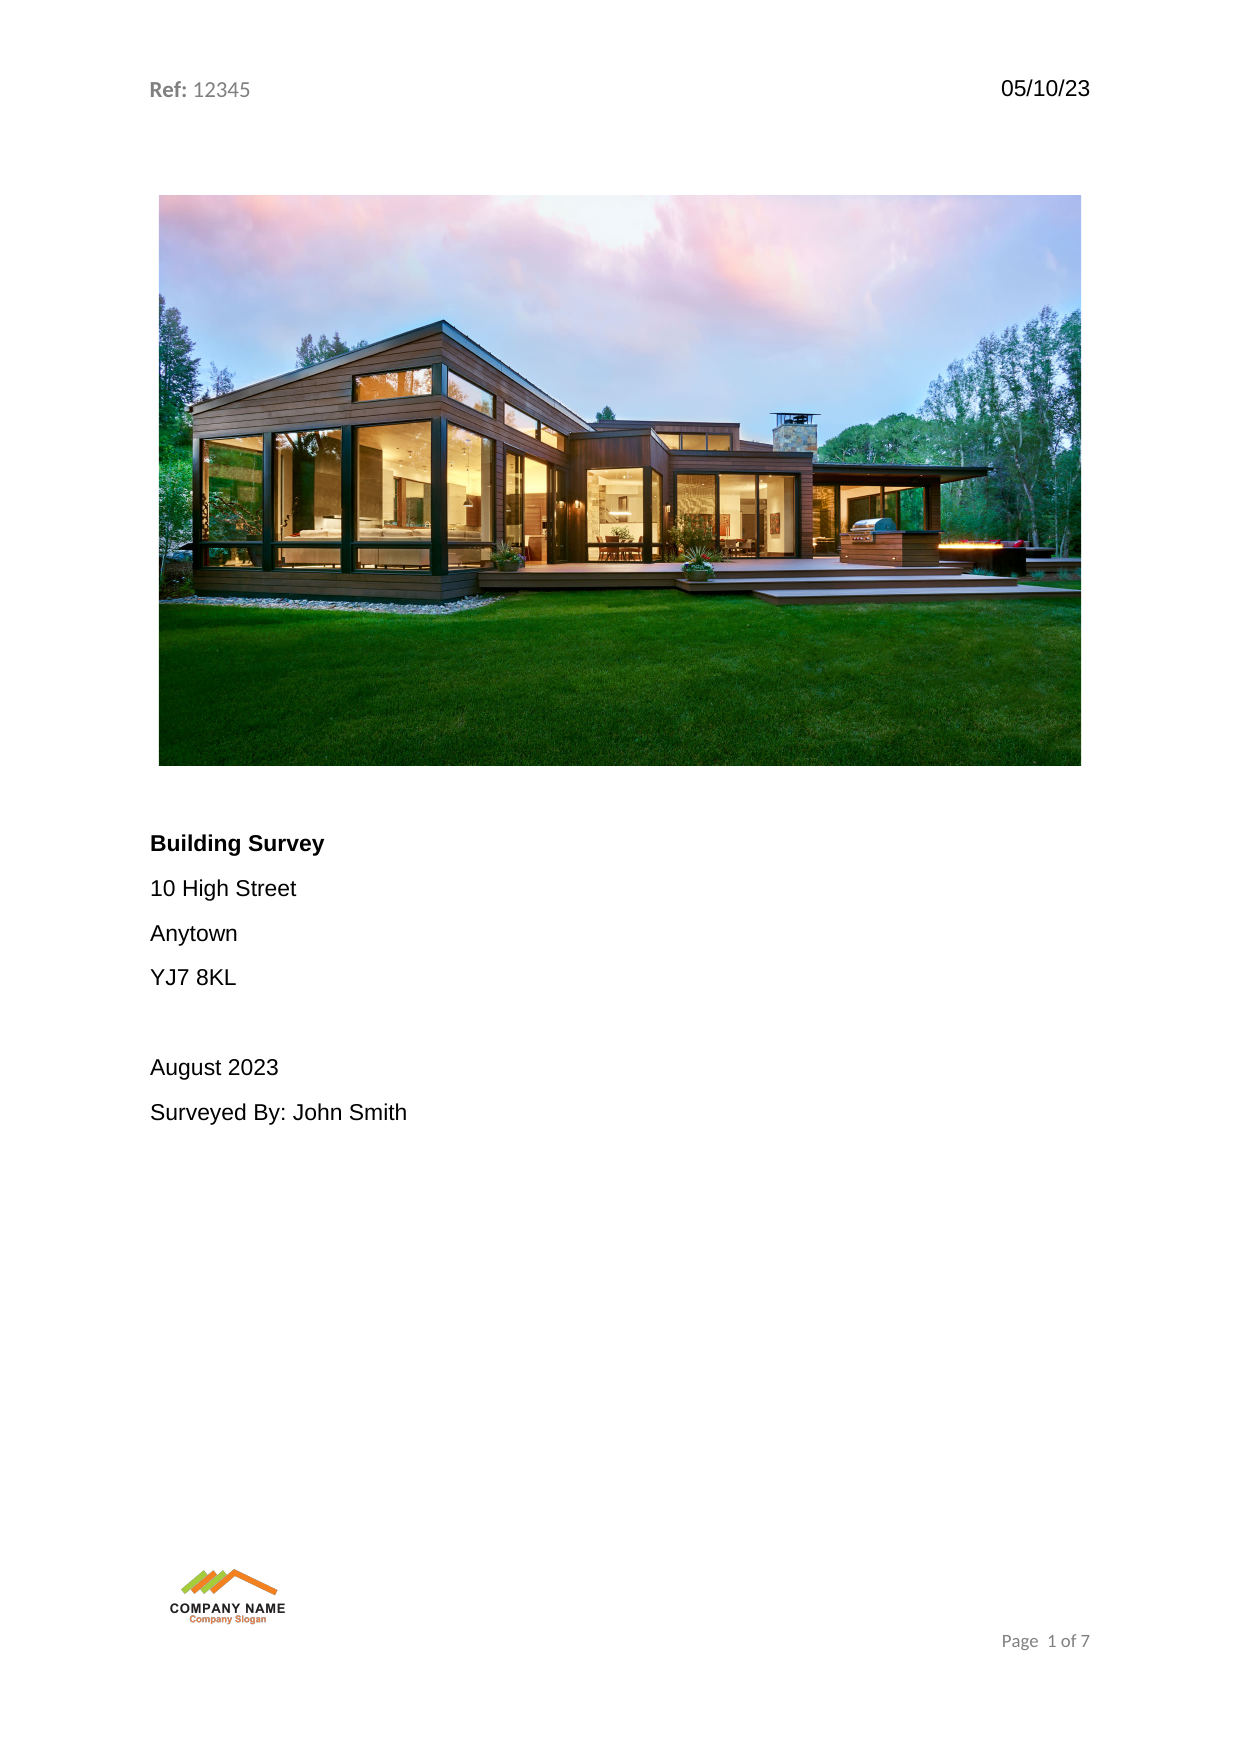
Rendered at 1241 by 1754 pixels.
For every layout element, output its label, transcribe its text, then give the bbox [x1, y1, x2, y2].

text Building Survey [150, 830, 1090, 856]
text 10 High Street [150, 875, 1090, 901]
text Anytown [150, 919, 1090, 946]
picture [158, 195, 1082, 766]
picture [150, 1545, 303, 1653]
text Surveyed By: John Smith [150, 1099, 1090, 1126]
text YJ7 8KL [150, 964, 1090, 991]
text August 2023 [150, 1054, 1090, 1081]
